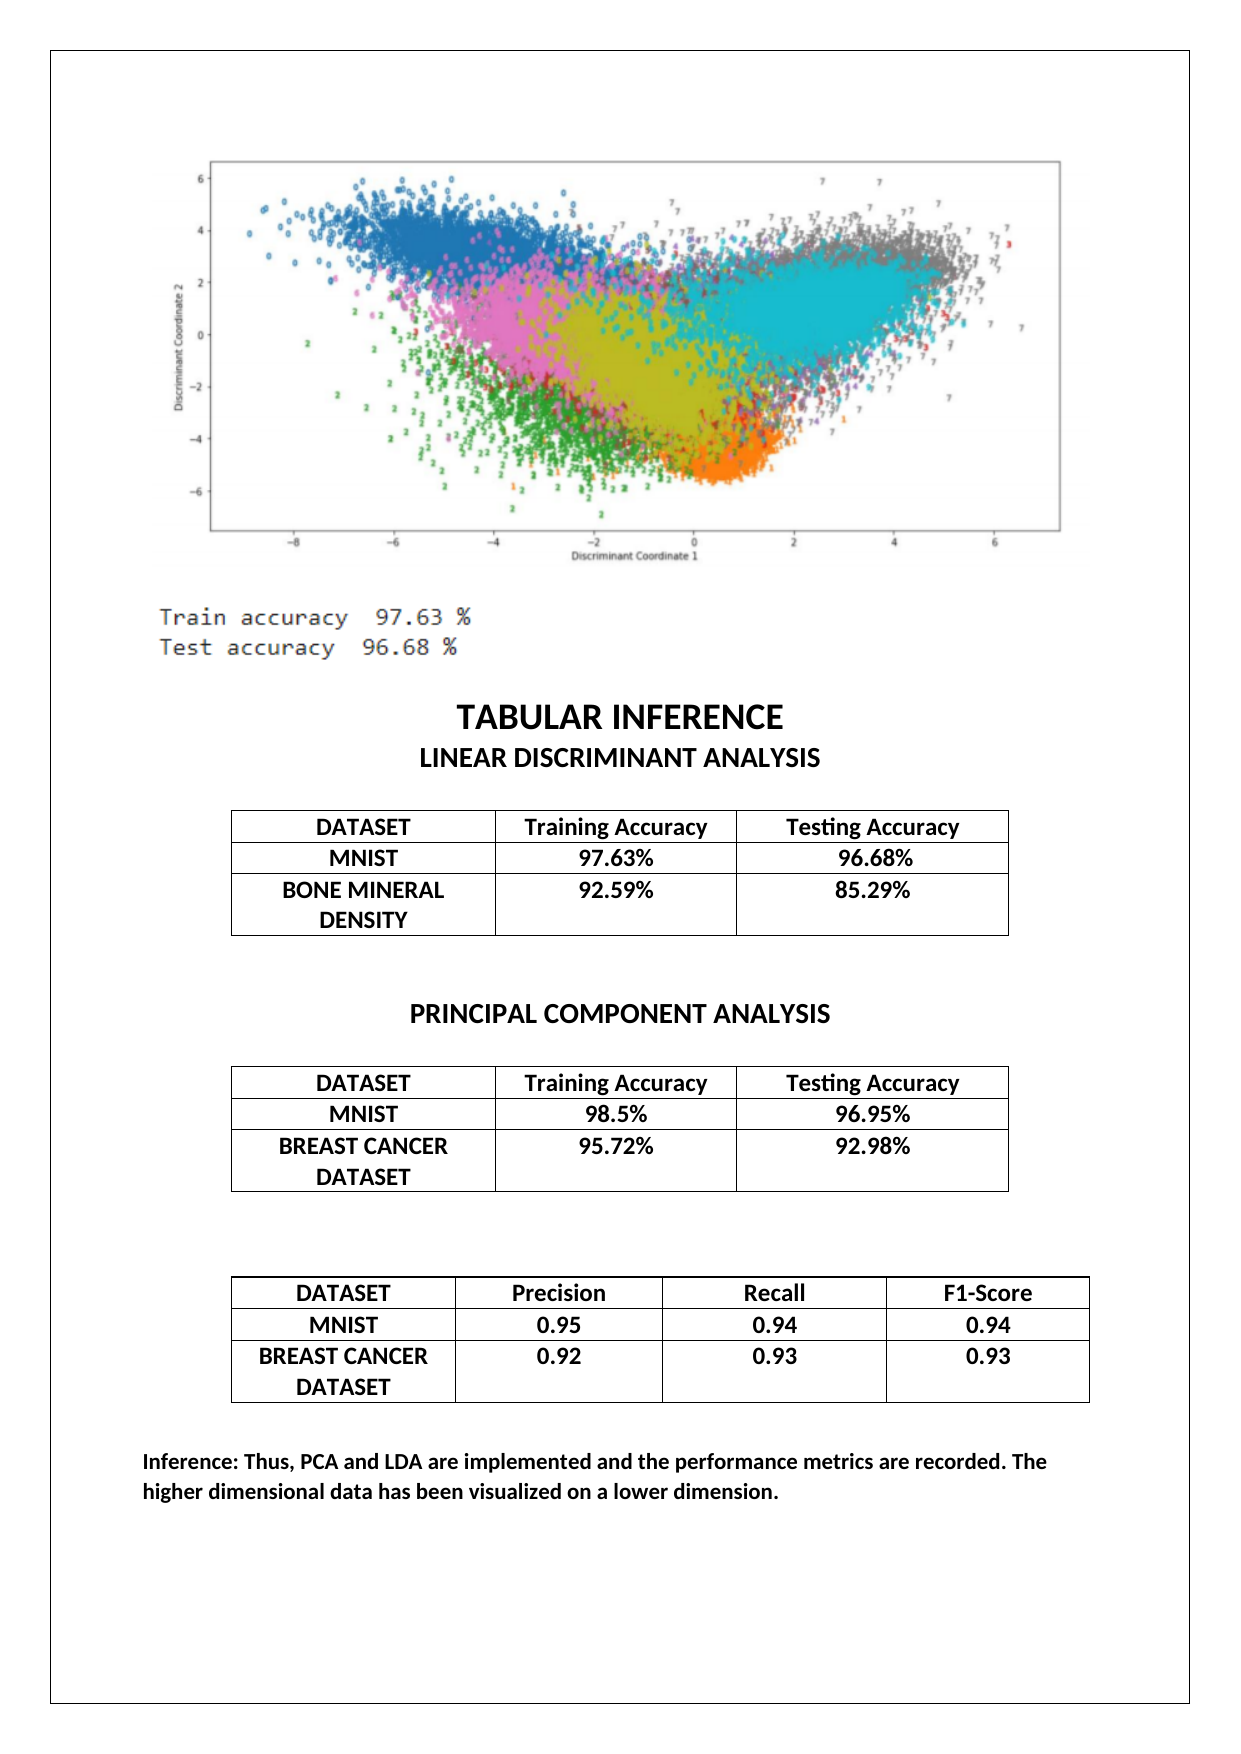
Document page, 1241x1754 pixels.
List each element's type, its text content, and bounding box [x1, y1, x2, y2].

table_cell 0.92 [456, 1341, 662, 1402]
text TABULAR INFERENCE [150, 693, 1090, 739]
table_header Testing Accuracy [737, 1067, 1008, 1098]
table_cell 0.93 [663, 1341, 886, 1402]
table_cell 92.98% [737, 1130, 1008, 1191]
table_cell 97.63% [496, 843, 736, 873]
table_header Testing Accuracy [737, 811, 1008, 842]
table_cell 0.95 [456, 1309, 662, 1339]
table_cell 96.95% [737, 1099, 1008, 1129]
table_cell 92.59% [496, 874, 736, 935]
text PRINCIPAL COMPONENT ANALYSIS [150, 995, 1090, 1030]
table_header DATASET [232, 1278, 455, 1308]
table_header Training Accuracy [496, 1067, 736, 1098]
picture [150, 592, 497, 674]
table_header Recall [663, 1278, 886, 1308]
table_cell BREAST CANCER DATASET [232, 1130, 495, 1191]
table_cell 0.94 [663, 1309, 886, 1339]
picture [150, 150, 1091, 574]
text LINEAR DISCRIMINANT ANALYSIS [150, 739, 1090, 774]
table_cell 85.29% [737, 874, 1008, 935]
table_cell MNIST [232, 1099, 495, 1129]
table_cell 0.93 [887, 1341, 1089, 1402]
table_cell BREAST CANCER DATASET [232, 1341, 455, 1402]
table_header DATASET [232, 811, 495, 842]
table_cell 95.72% [496, 1130, 736, 1191]
table_header Precision [456, 1278, 662, 1308]
table_cell 98.5% [496, 1099, 736, 1129]
table_cell 0.94 [887, 1309, 1089, 1339]
table_header Training Accuracy [496, 811, 736, 842]
table_header DATASET [232, 1067, 495, 1098]
table_cell BONE MINERAL DENSITY [232, 874, 495, 935]
table_cell MNIST [232, 843, 495, 873]
table_cell MNIST [232, 1309, 455, 1339]
table_header F1-Score [887, 1278, 1089, 1308]
table_cell 96.68% [737, 843, 1008, 873]
